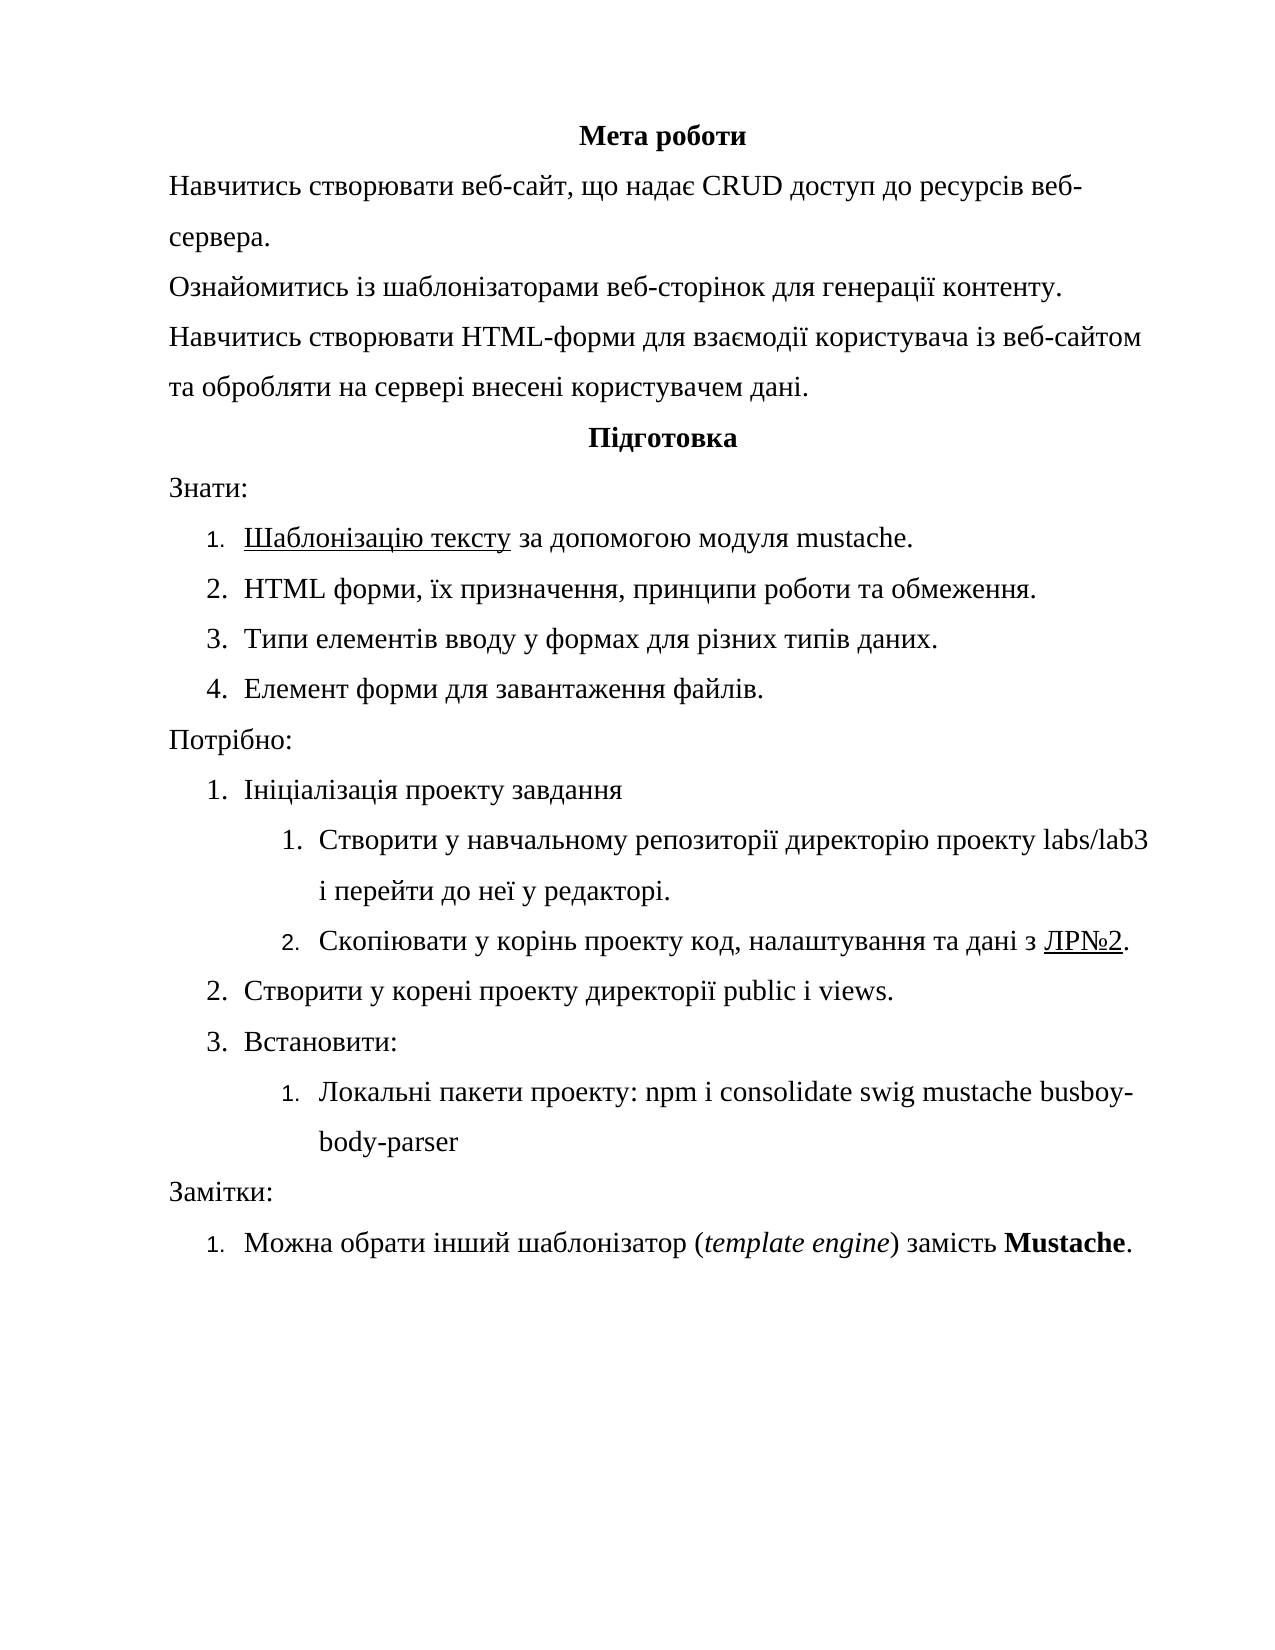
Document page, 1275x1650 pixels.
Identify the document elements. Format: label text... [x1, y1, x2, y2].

list Типи елементів вводу у формах для різних типів даних. [206, 621, 1157, 655]
list Елемент форми для завантаження файлів. [206, 671, 1157, 705]
text Підготовка [169, 420, 1157, 453]
list Встановити: [206, 1024, 1157, 1057]
text Замітки: [169, 1174, 1157, 1208]
list Шаблонізацію тексту за допомогою модуля mustache. [206, 521, 1157, 554]
list Можна обрати інший шаблонізатор (template engine) замість Mustache. [206, 1225, 1157, 1258]
list Створити у навчальному репозиторії директорію проекту labs/lab3 і перейти до неї у редакторі. [281, 822, 1157, 906]
list Локальні пакети проекту: npm i consolidate swig mustache busboy-body-parser [281, 1074, 1157, 1158]
list Створити у корені проекту директорії public i views. [206, 973, 1157, 1007]
list HTML форми, їх призначення, принципи роботи та обмеження. [206, 571, 1157, 604]
text Знати: [169, 470, 1157, 504]
list Скопіювати у корінь проекту код, налаштування та дані з ЛР№2. [281, 923, 1157, 957]
text Мета роботи [169, 118, 1157, 152]
text Навчитись створювати веб-сайт, що надає CRUD доступ до ресурсів веб-сервера. Ознайомитись із шаблонізаторами веб-сторінок для генерації контенту. Навчитись створювати HTML-форми для взаємодії користувача із веб-сайтом та обробляти на сервері внесені користувачем дані. [169, 168, 1157, 403]
text Потрібно: [169, 722, 1157, 755]
list Ініціалізація проекту завдання [206, 772, 1157, 806]
